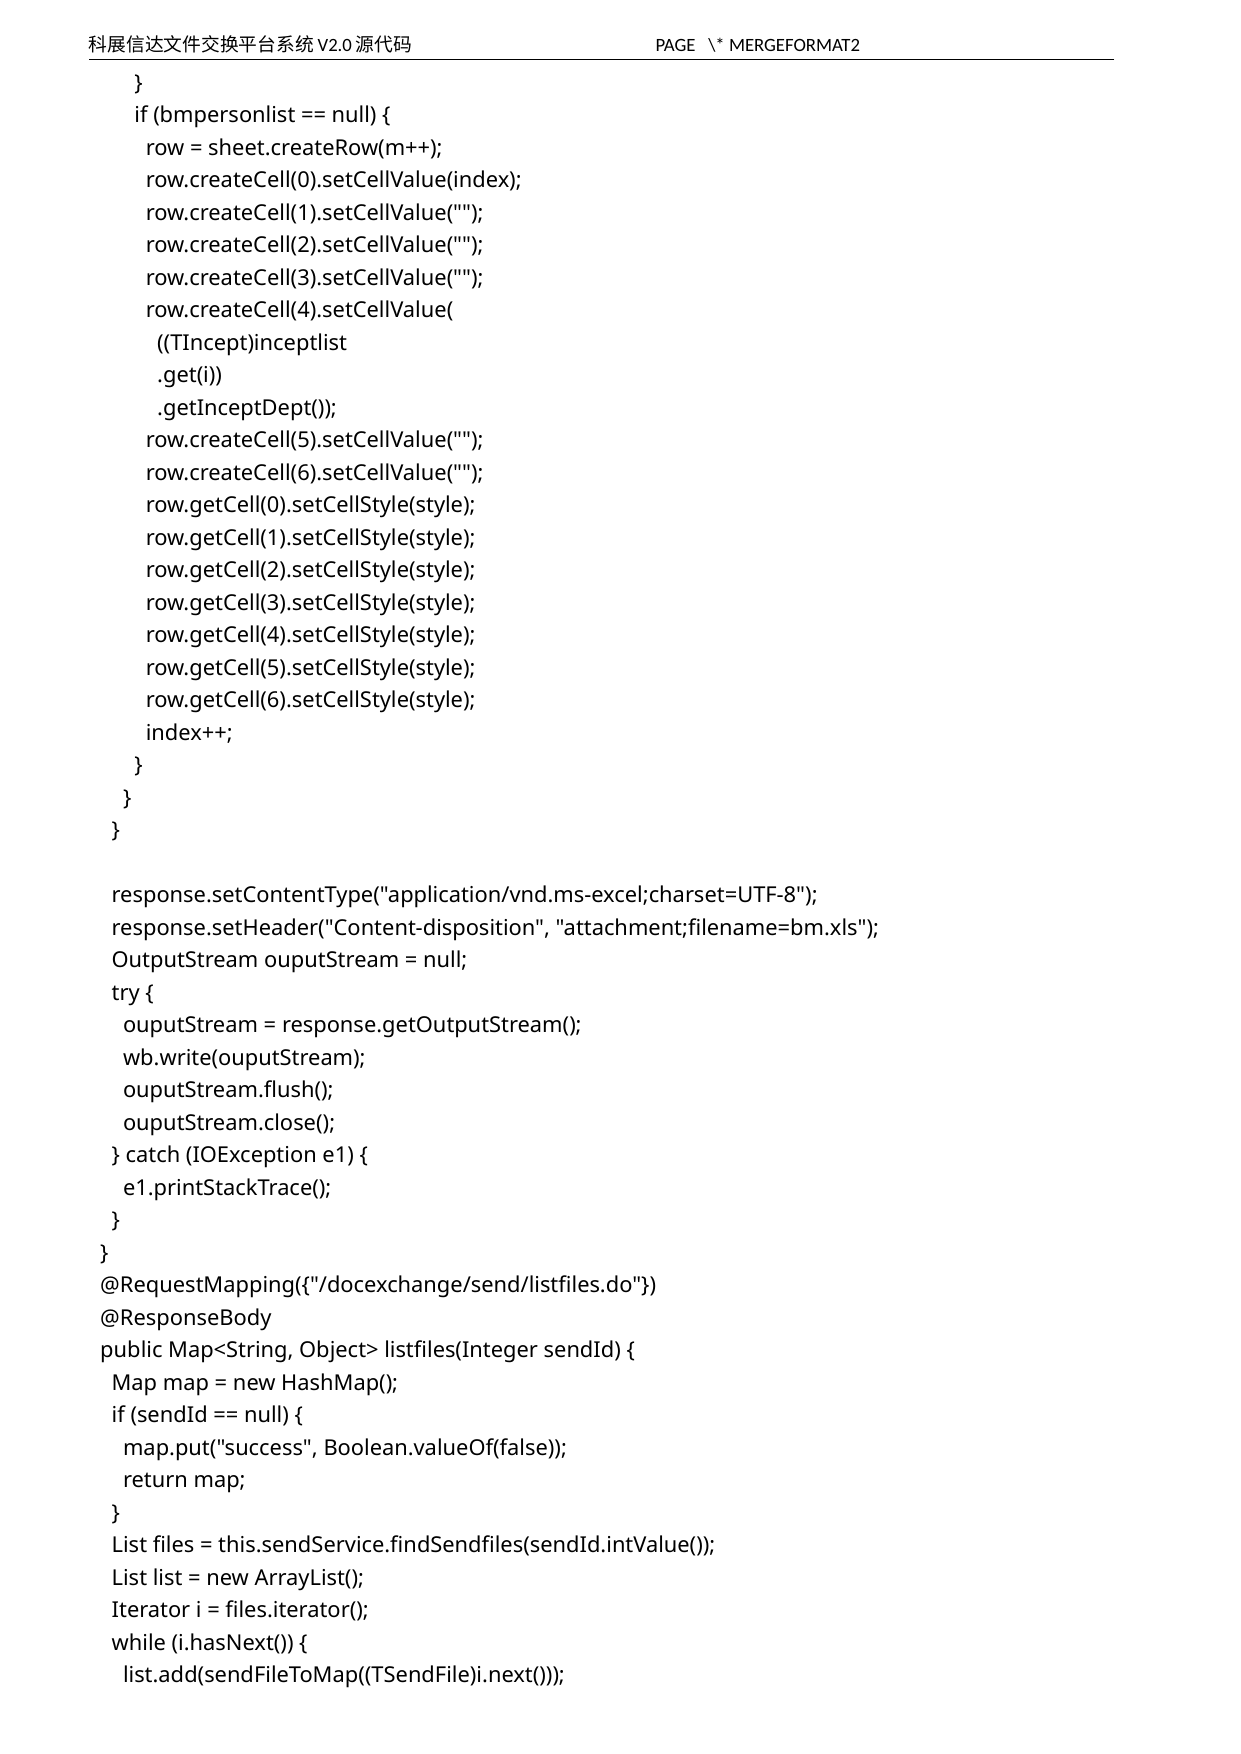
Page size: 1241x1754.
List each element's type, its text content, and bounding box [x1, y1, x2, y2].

text row.getCell(6).setCellStyle(style); [89, 683, 1152, 715]
text .get(i)) [89, 358, 1152, 390]
text } [89, 1235, 1152, 1268]
text public Map<String, Object> listfiles(Integer sendId) { [89, 1333, 1152, 1365]
text response.setContentType("application/vnd.ms-excel;charset=UTF-8"); [89, 878, 1152, 910]
text e1.printStackTrace(); [89, 1170, 1152, 1203]
text return map; [89, 1463, 1152, 1495]
text Map map = new HashMap(); [89, 1365, 1152, 1398]
text ouputStream = response.getOutputStream(); [89, 1008, 1152, 1040]
text OutputStream ouputStream = null; [89, 943, 1152, 975]
text map.put("success", Boolean.valueOf(false)); [89, 1430, 1152, 1463]
text list.add(sendFileToMap((TSendFile)i.next())); [89, 1658, 1152, 1690]
text row.createCell(0).setCellValue(index); [89, 163, 1152, 195]
text } [89, 780, 1152, 813]
text } catch (IOException e1) { [89, 1138, 1152, 1170]
text row.getCell(3).setCellStyle(style); [89, 585, 1152, 618]
text while (i.hasNext()) { [89, 1625, 1152, 1658]
text ((TIncept)inceptlist [89, 325, 1152, 358]
text } [89, 1495, 1152, 1528]
text List files = this.sendService.findSendfiles(sendId.intValue()); [89, 1528, 1152, 1560]
text .getInceptDept()); [89, 390, 1152, 423]
text if (bmpersonlist == null) { [89, 98, 1152, 130]
text wb.write(ouputStream); [89, 1040, 1152, 1073]
text row.createCell(5).setCellValue(""); [89, 423, 1152, 455]
text } [89, 748, 1152, 780]
text row.createCell(2).setCellValue(""); [89, 228, 1152, 260]
text row.getCell(5).setCellStyle(style); [89, 650, 1152, 683]
text } [89, 813, 1152, 845]
text index++; [89, 715, 1152, 748]
text row = sheet.createRow(m++); [89, 130, 1152, 163]
text } [89, 1203, 1152, 1235]
text try { [89, 975, 1152, 1008]
text row.createCell(3).setCellValue(""); [89, 260, 1152, 293]
text List list = new ArrayList(); [89, 1560, 1152, 1593]
text @RequestMapping({"/docexchange/send/listfiles.do"}) [89, 1268, 1152, 1300]
text row.getCell(2).setCellStyle(style); [89, 553, 1152, 585]
text } [89, 65, 1152, 98]
text @ResponseBody [89, 1300, 1152, 1333]
text ouputStream.flush(); [89, 1073, 1152, 1105]
text row.createCell(6).setCellValue(""); [89, 455, 1152, 488]
text response.setHeader("Content-disposition", "attachment;filename=bm.xls"); [89, 910, 1152, 943]
text row.getCell(4).setCellStyle(style); [89, 618, 1152, 650]
text row.createCell(1).setCellValue(""); [89, 195, 1152, 228]
text if (sendId == null) { [89, 1398, 1152, 1430]
text Iterator i = files.iterator(); [89, 1593, 1152, 1625]
text row.createCell(4).setCellValue( [89, 293, 1152, 325]
text row.getCell(0).setCellStyle(style); [89, 488, 1152, 520]
text row.getCell(1).setCellStyle(style); [89, 520, 1152, 553]
text ouputStream.close(); [89, 1105, 1152, 1138]
